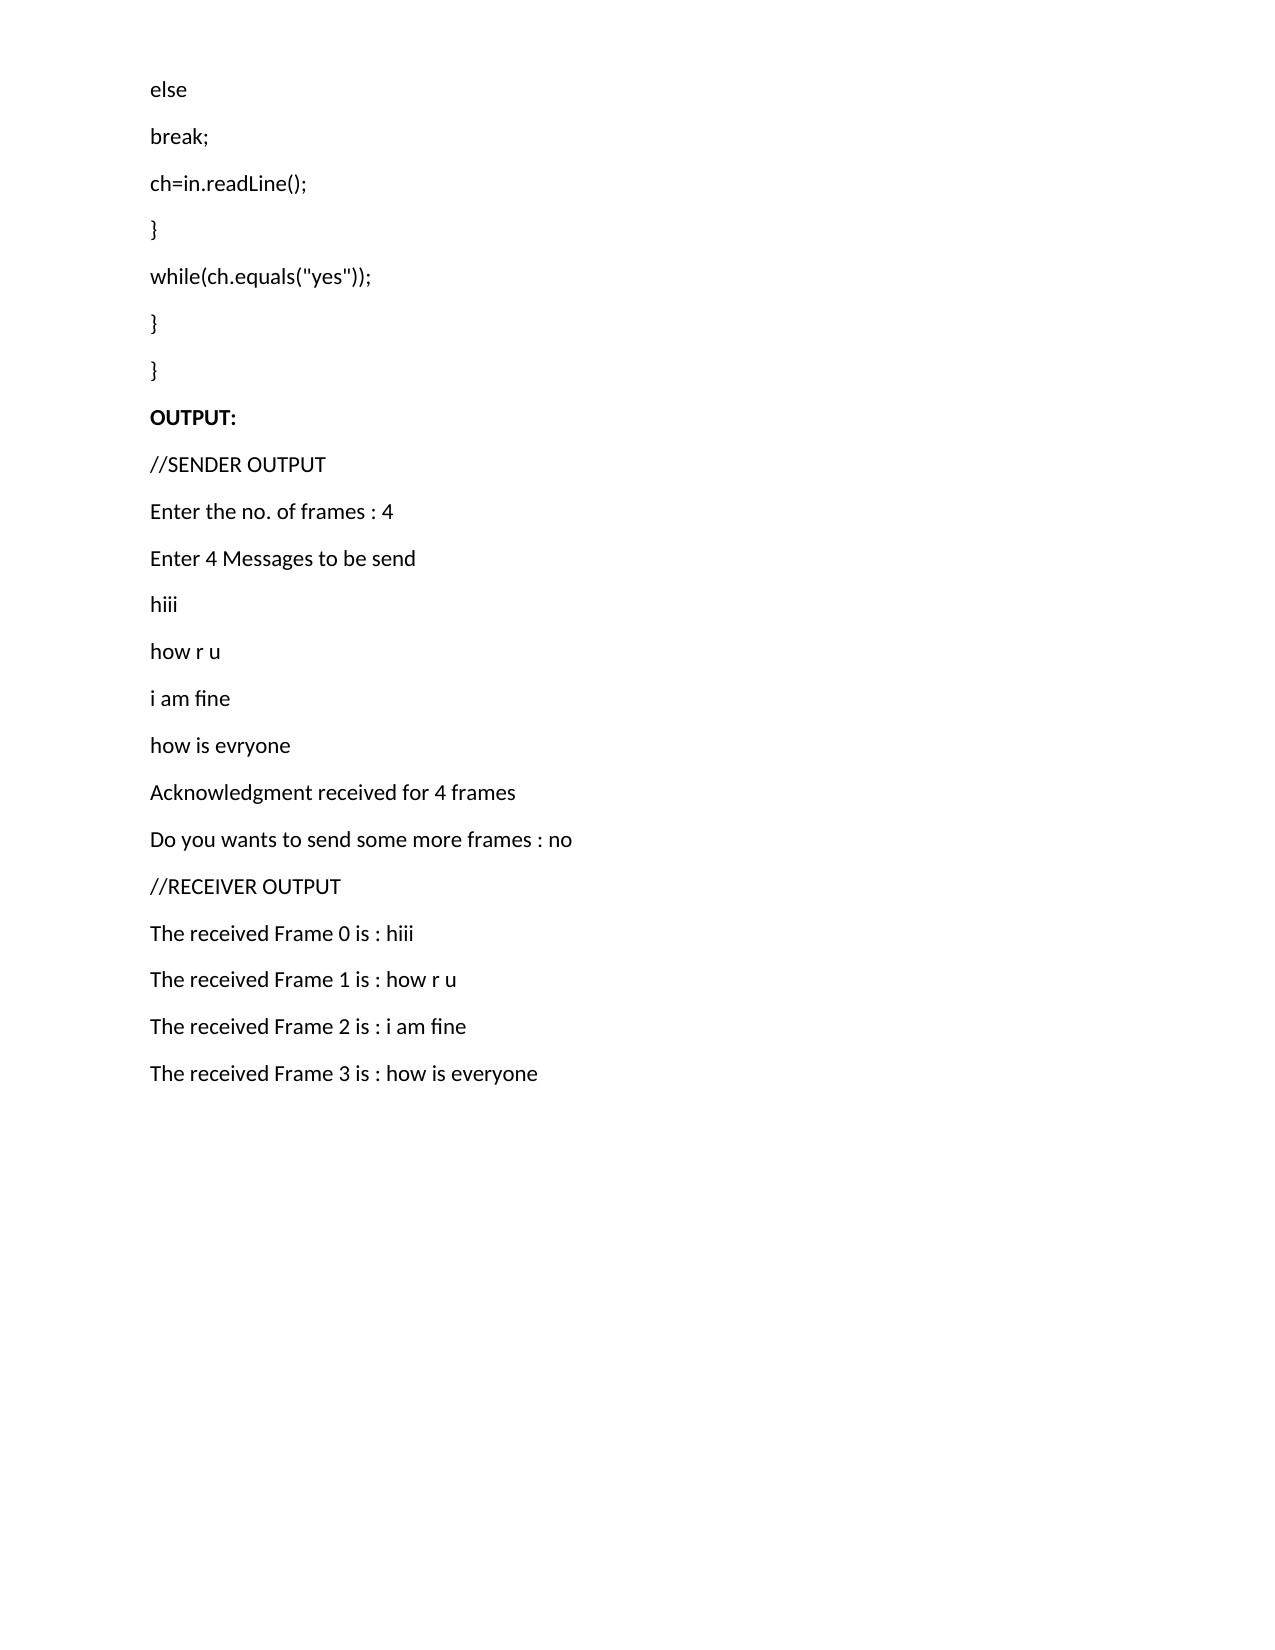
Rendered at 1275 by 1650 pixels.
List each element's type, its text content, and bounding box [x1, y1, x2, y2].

text else [150, 75, 1125, 103]
text Enter the no. of frames : 4 [150, 497, 1125, 525]
text The received Frame 1 is : how r u [150, 966, 1125, 994]
text Acknowledgment received for 4 frames [150, 778, 1125, 806]
text OUTPUT: [150, 403, 1125, 431]
text //SENDER OUTPUT [150, 450, 1125, 478]
text //RECEIVER OUTPUT [150, 872, 1125, 900]
text ch=in.readLine(); [150, 169, 1125, 197]
text how is evryone [150, 731, 1125, 759]
text } [150, 309, 1125, 337]
text i am fine [150, 684, 1125, 712]
text break; [150, 122, 1125, 150]
text while(ch.equals("yes")); [150, 262, 1125, 291]
text } [150, 356, 1125, 384]
text The received Frame 2 is : i am fine [150, 1012, 1125, 1041]
text } [150, 216, 1125, 244]
text Enter 4 Messages to be send [150, 544, 1125, 572]
text Do you wants to send some more frames : no [150, 825, 1125, 853]
text how r u [150, 637, 1125, 666]
text The received Frame 0 is : hiii [150, 919, 1125, 947]
text hiii [150, 591, 1125, 619]
text The received Frame 3 is : how is everyone [150, 1059, 1125, 1087]
